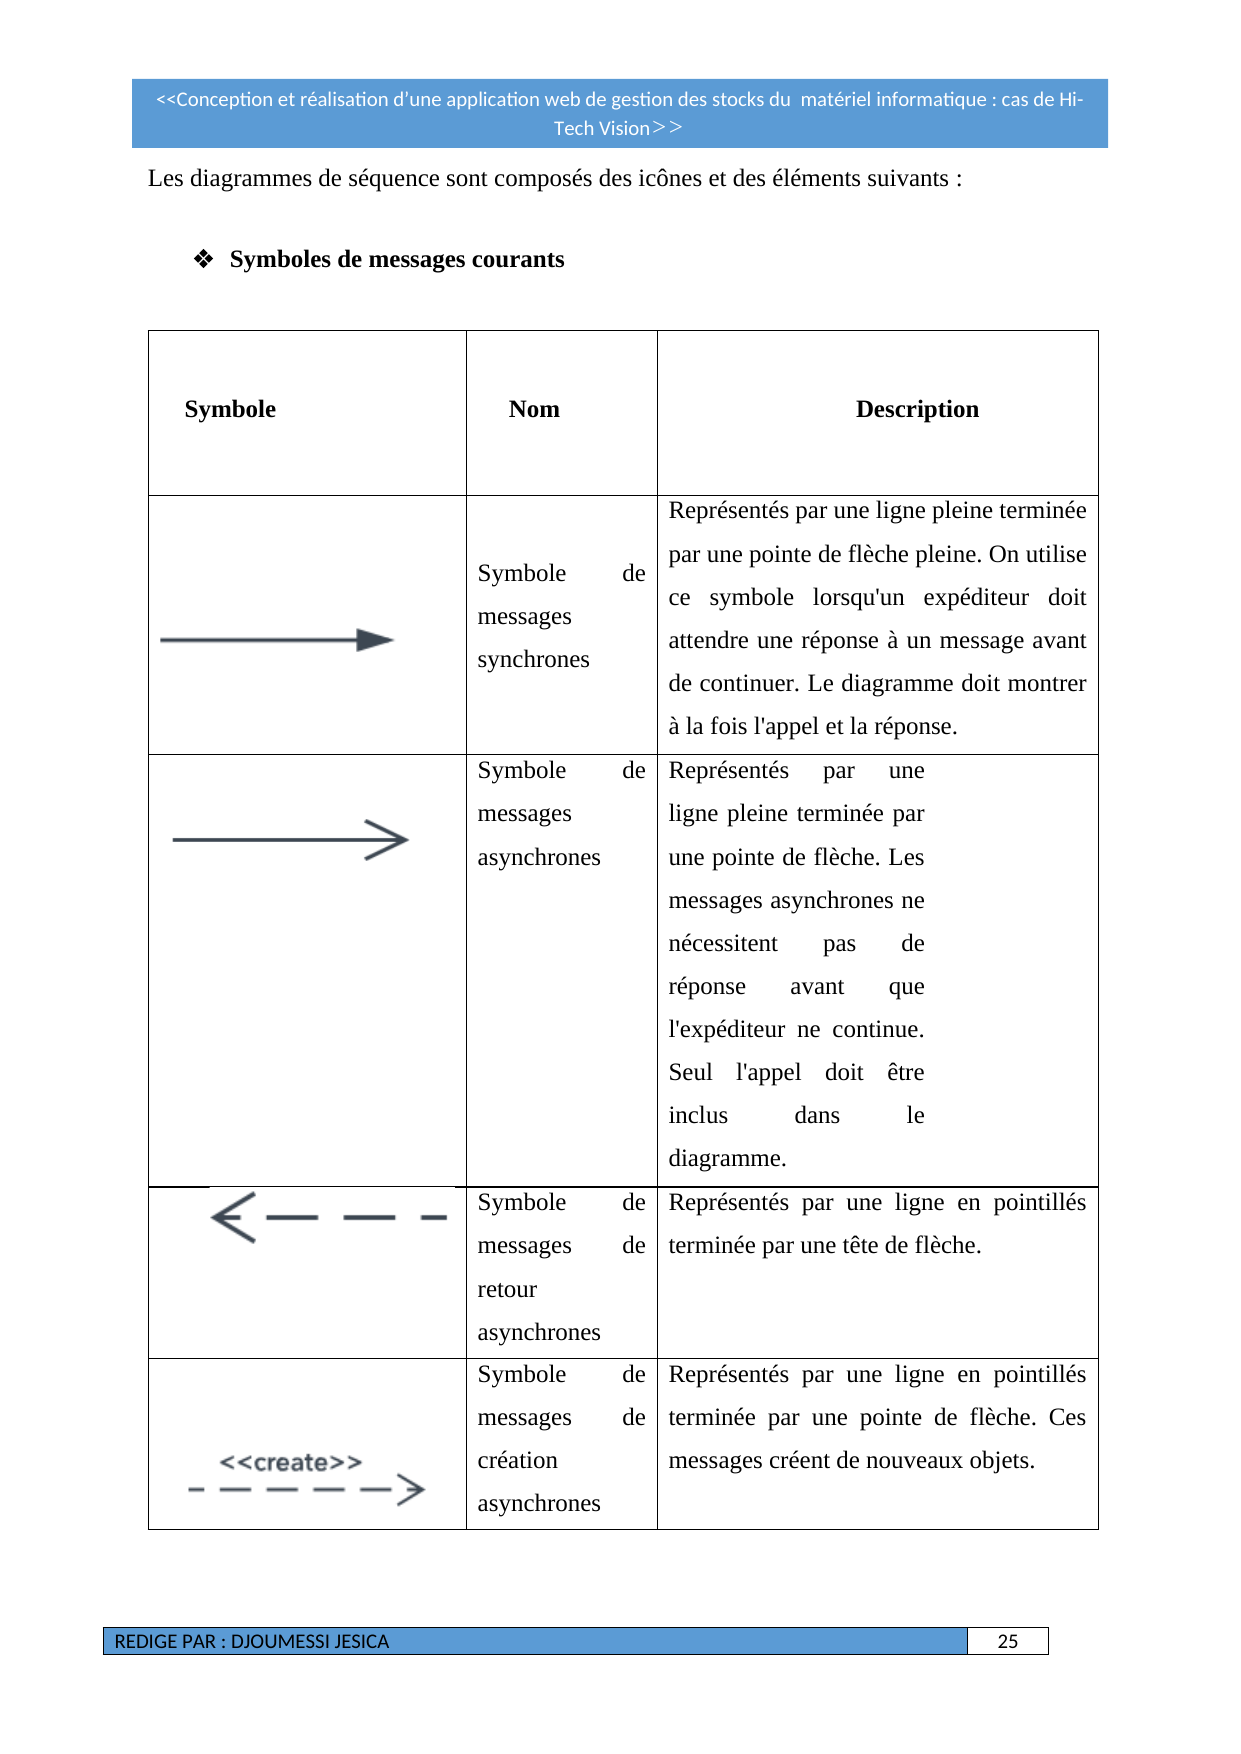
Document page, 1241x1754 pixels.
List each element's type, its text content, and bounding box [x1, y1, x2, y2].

picture [159, 1421, 451, 1516]
table_cell Représentés par une ligne en pointillés terminée par une tête de flèche. [658, 1188, 1098, 1358]
table_cell [149, 1359, 466, 1529]
subtitle Symboles de messages courants [192, 244, 1093, 273]
table_header Description [658, 331, 1098, 494]
table_cell Symbole de messages synchrones [467, 496, 657, 754]
table_cell Représentés par une ligne pleine terminée par une pointe de flèche pleine. On utilise ce symbole lorsqu'un expéditeur doit attendre une réponse à un message avant de continuer. Le diagramme doit montrer à la fois l'appel et la réponse. [658, 496, 1098, 754]
table_header Nom [467, 331, 657, 494]
text Les diagrammes de séquence sont composés des icônes et des éléments suivants : [148, 148, 1093, 192]
table_cell Symbole de messages asynchrones [467, 755, 657, 1186]
table_cell Symbole de messages de création asynchrones [467, 1359, 657, 1529]
picture [209, 1187, 455, 1255]
table_cell Représentés par une ligne en pointillés terminée par une pointe de flèche. Ces messages créent de nouveaux objets. [658, 1359, 1098, 1529]
picture [159, 621, 411, 668]
table_cell Représentés par une ligne pleine terminée par une pointe de flèche. Les messages asynchrones ne nécessitent pas de réponse avant que l'expéditeur ne continue. Seul l'appel doit être inclus dans le diagramme. [658, 755, 1098, 1186]
table_cell Symbole de messages de retour asynchrones [467, 1188, 657, 1358]
table_cell [149, 496, 466, 754]
table_cell [149, 755, 466, 1186]
picture [159, 818, 410, 866]
table_header Symbole [149, 331, 466, 494]
table_cell [149, 1188, 466, 1358]
